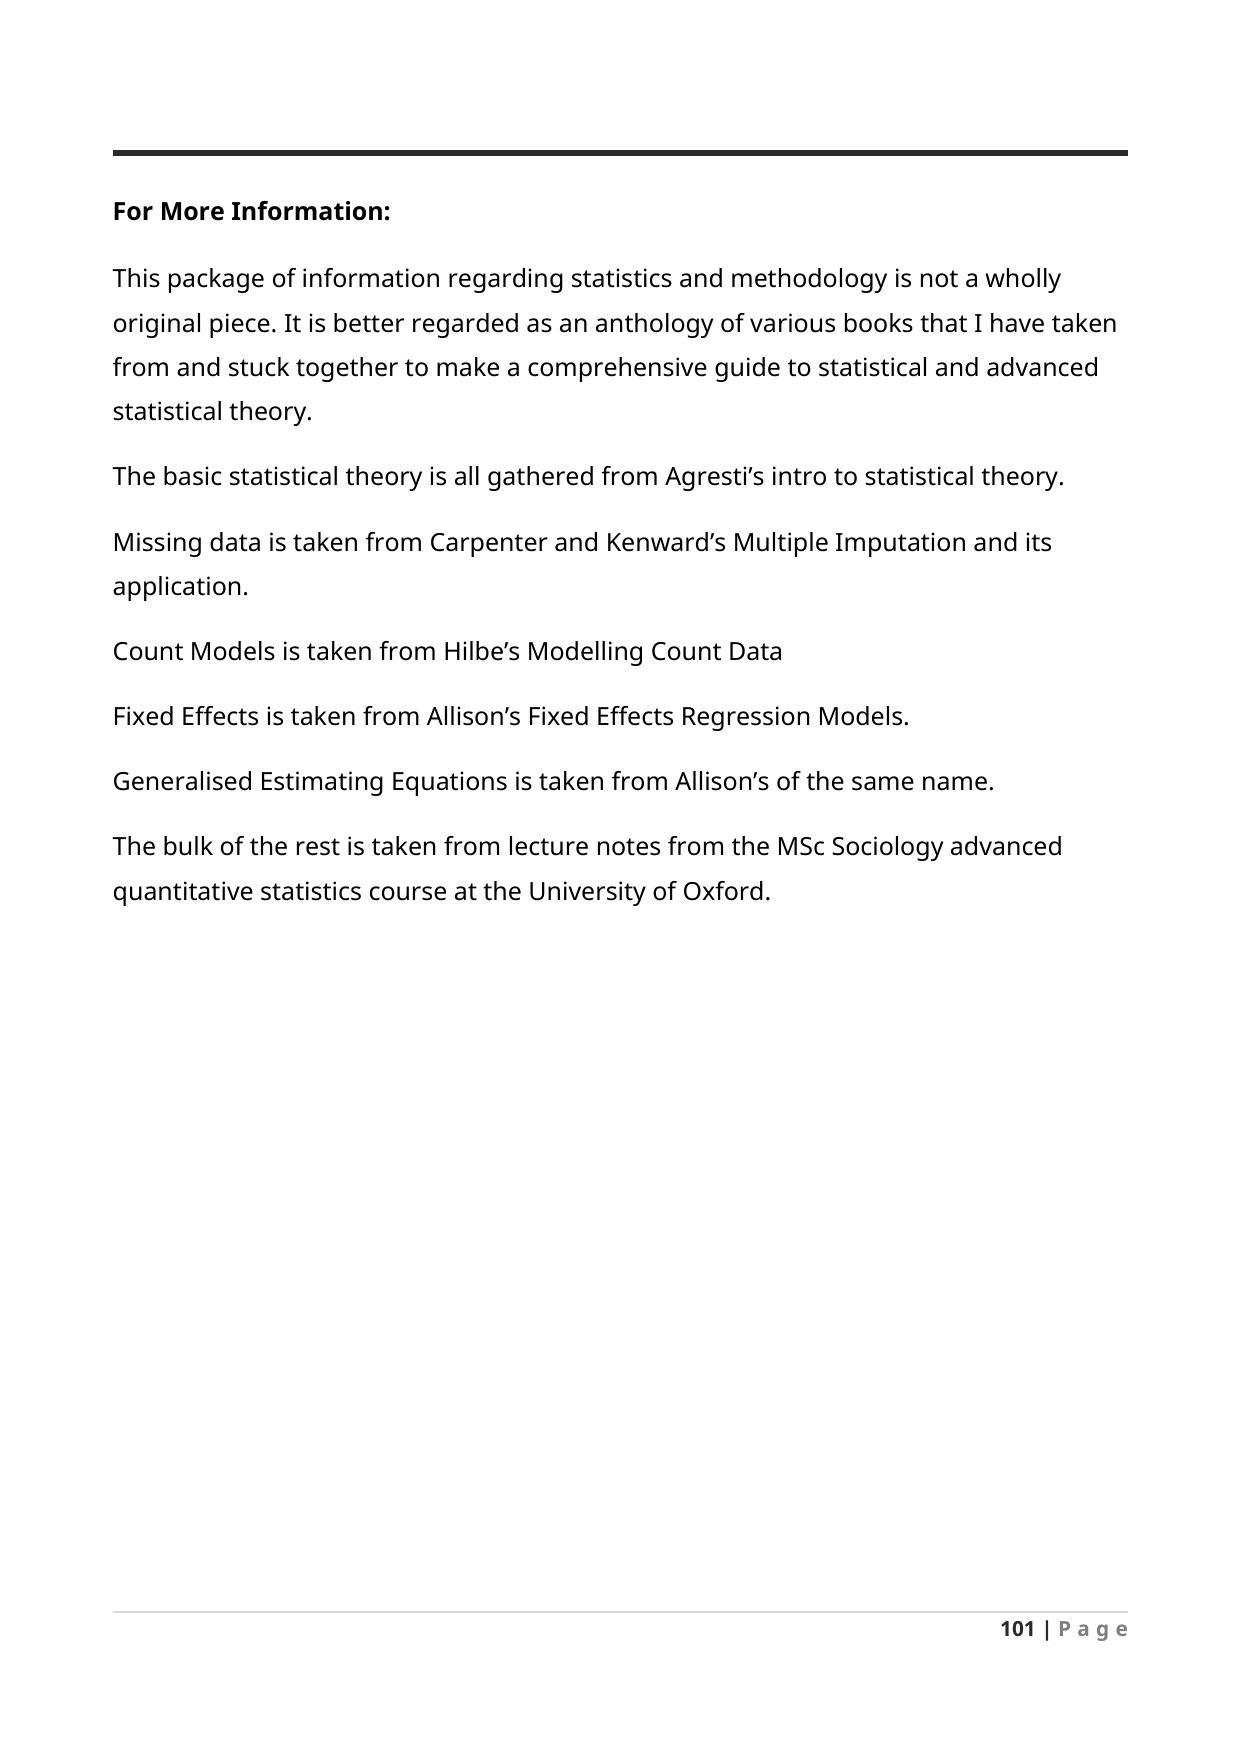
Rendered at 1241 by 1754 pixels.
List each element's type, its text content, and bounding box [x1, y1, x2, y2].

text This package of information regarding statistics and methodology is not a wholly original piece. It is better regarded as an anthology of various books that I have taken from and stuck together to make a comprehensive guide to statistical and advanced statistical theory. [112, 261, 1128, 428]
text Missing data is taken from Carpenter and Kenward’s Multiple Imputation and its application. [112, 524, 1128, 602]
text Fixed Effects is taken from Allison’s Fixed Effects Regression Models. [112, 699, 1128, 733]
text Count Models is taken from Hilbe’s Modelling Count Data [112, 633, 1128, 668]
text The bulk of the rest is taken from lecture notes from the MSc Sociology advanced quantitative statistics course at the University of Oxford. [112, 829, 1128, 907]
text Generalised Estimating Equations is taken from Allison’s of the same name. [112, 764, 1128, 798]
text The basic statistical theory is all gathered from Agresti’s intro to statistical theory. [112, 459, 1128, 493]
subtitle For More Information: [112, 151, 1128, 228]
